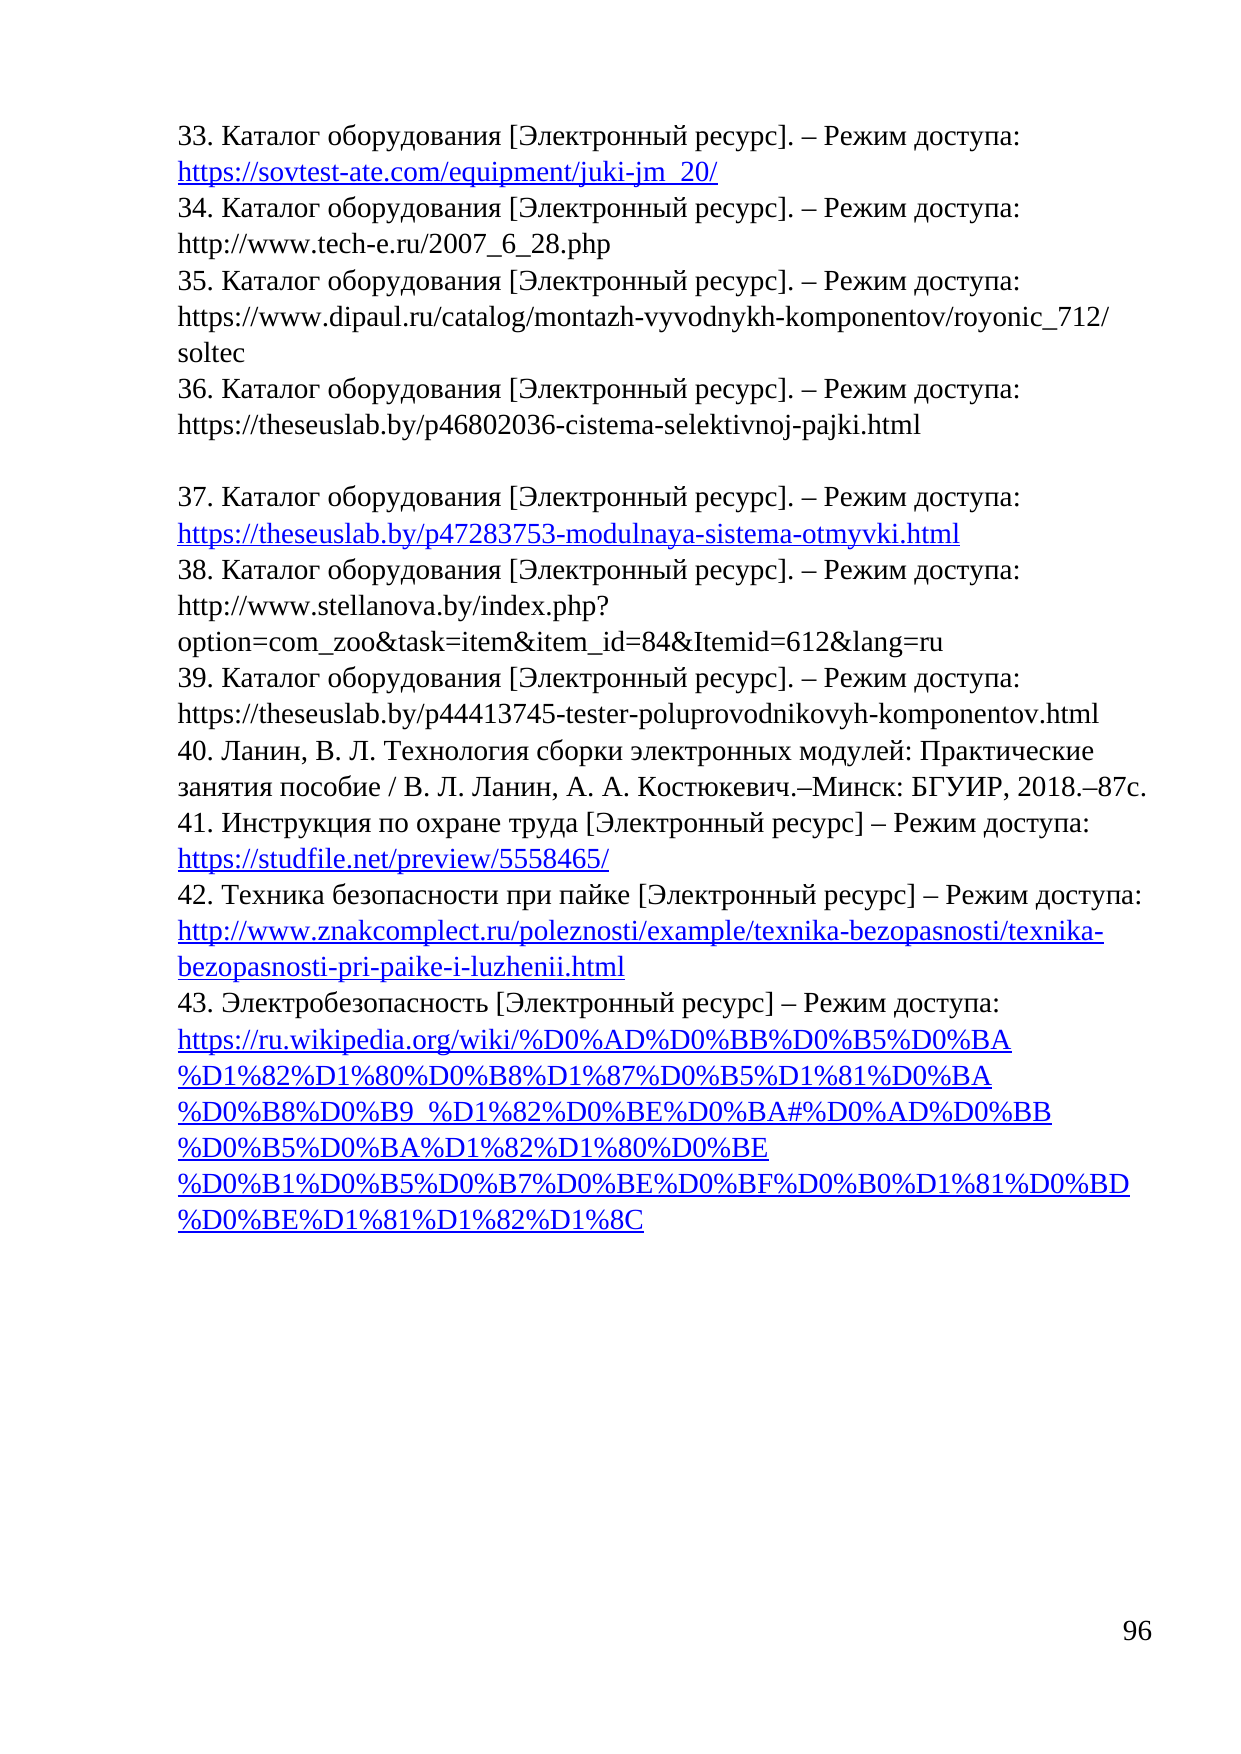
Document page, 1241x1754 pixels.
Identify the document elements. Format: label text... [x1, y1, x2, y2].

text 38. Каталог оборудования [Электронный ресурс]. – Режим доступа: http://www.stellanova.by/index.php?option=com_zoo&task=item&item_id=84&Itemid=612&lang=ru [177, 552, 1152, 658]
text http://www.znakcomplect.ru/poleznosti/example/texnika-bezopasnosti/texnika-bezopasnosti-pri-paike-i-luzhenii.html [177, 913, 1152, 983]
text https://theseuslab.by/p46802036-cistema-selektivnoj-pajki.html [177, 407, 1152, 441]
text 34. Каталог оборудования [Электронный ресурс]. – Режим доступа: http://www.tech-e.ru/2007_6_28.php [177, 190, 1152, 260]
text 42. Техника безопасности при пайке [Электронный ресурс] – Режим доступа: [177, 877, 1152, 911]
text 39. Каталог оборудования [Электронный ресурс]. – Режим доступа: https://theseuslab.by/p44413745-tester-poluprovodnikovyh-komponentov.html [177, 660, 1152, 730]
text 35. Каталог оборудования [Электронный ресурс]. – Режим доступа: https://www.dipaul.ru/catalog/montazh-vyvodnykh-komponentov/royonic_712/soltec [177, 263, 1152, 368]
text 41. Инструкция по охране труда [Электронный ресурс] – Режим доступа: https://studfile.net/preview/5558465/ [177, 805, 1152, 874]
text 36. Каталог оборудования [Электронный ресурс]. – Режим доступа: [177, 371, 1152, 405]
text 43. Электробезопасность [Электронный ресурс] – Режим доступа: https://ru.wikipedia.org/wiki/%D0%AD%D0%BB%D0%B5%D0%BA%D1%82%D1%80%D0%B8%D1%87%D0%B5%D1%81%D0%BA%D0%B8%D0%B9_%D1%82%D0%BE%D0%BA#%D0%AD%D0%BB%D0%B5%D0%BA%D1%82%D1%80%D0%BE%D0%B1%D0%B5%D0%B7%D0%BE%D0%BF%D0%B0%D1%81%D0%BD%D0%BE%D1%81%D1%82%D1%8C [177, 986, 1152, 1236]
text 33. Каталог оборудования [Электронный ресурс]. – Режим доступа: https://sovtest-ate.com/equipment/juki-jm_20/ [177, 118, 1152, 188]
text 40. Ланин, В. Л. Технология сборки электронных модулей: Практические занятия пособие / В. Л. Ланин, А. А. Костюкевич.–Минск: БГУИР, 2018.–87с. [177, 733, 1152, 802]
text 37. Каталог оборудования [Электронный ресурс]. – Режим доступа: https://theseuslab.by/p47283753-modulnaya-sistema-otmyvki.html [177, 479, 1152, 549]
